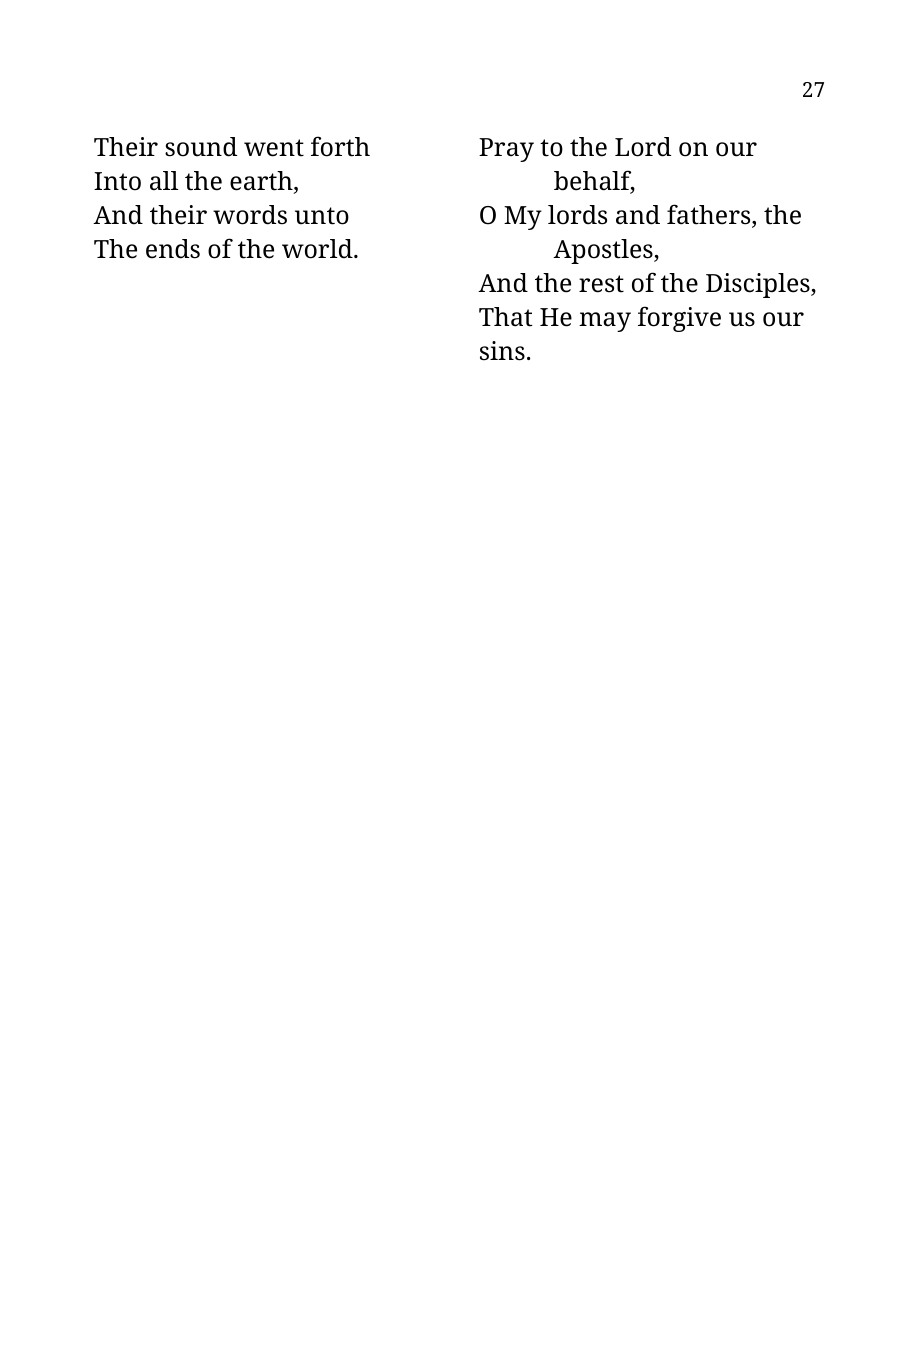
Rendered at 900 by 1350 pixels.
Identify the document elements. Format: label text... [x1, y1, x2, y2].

text The ends of the world. [94, 232, 441, 266]
text Into all the earth, [94, 164, 441, 198]
text Pray to the Lord on our behalf, [479, 130, 826, 198]
text And the rest of the Disciples, [479, 266, 826, 300]
text Their sound went forth [94, 130, 441, 164]
text That He may forgive us our sins. [479, 300, 826, 368]
text And their words unto [94, 198, 441, 232]
text O My lords and fathers, the Apostles, [479, 198, 826, 266]
